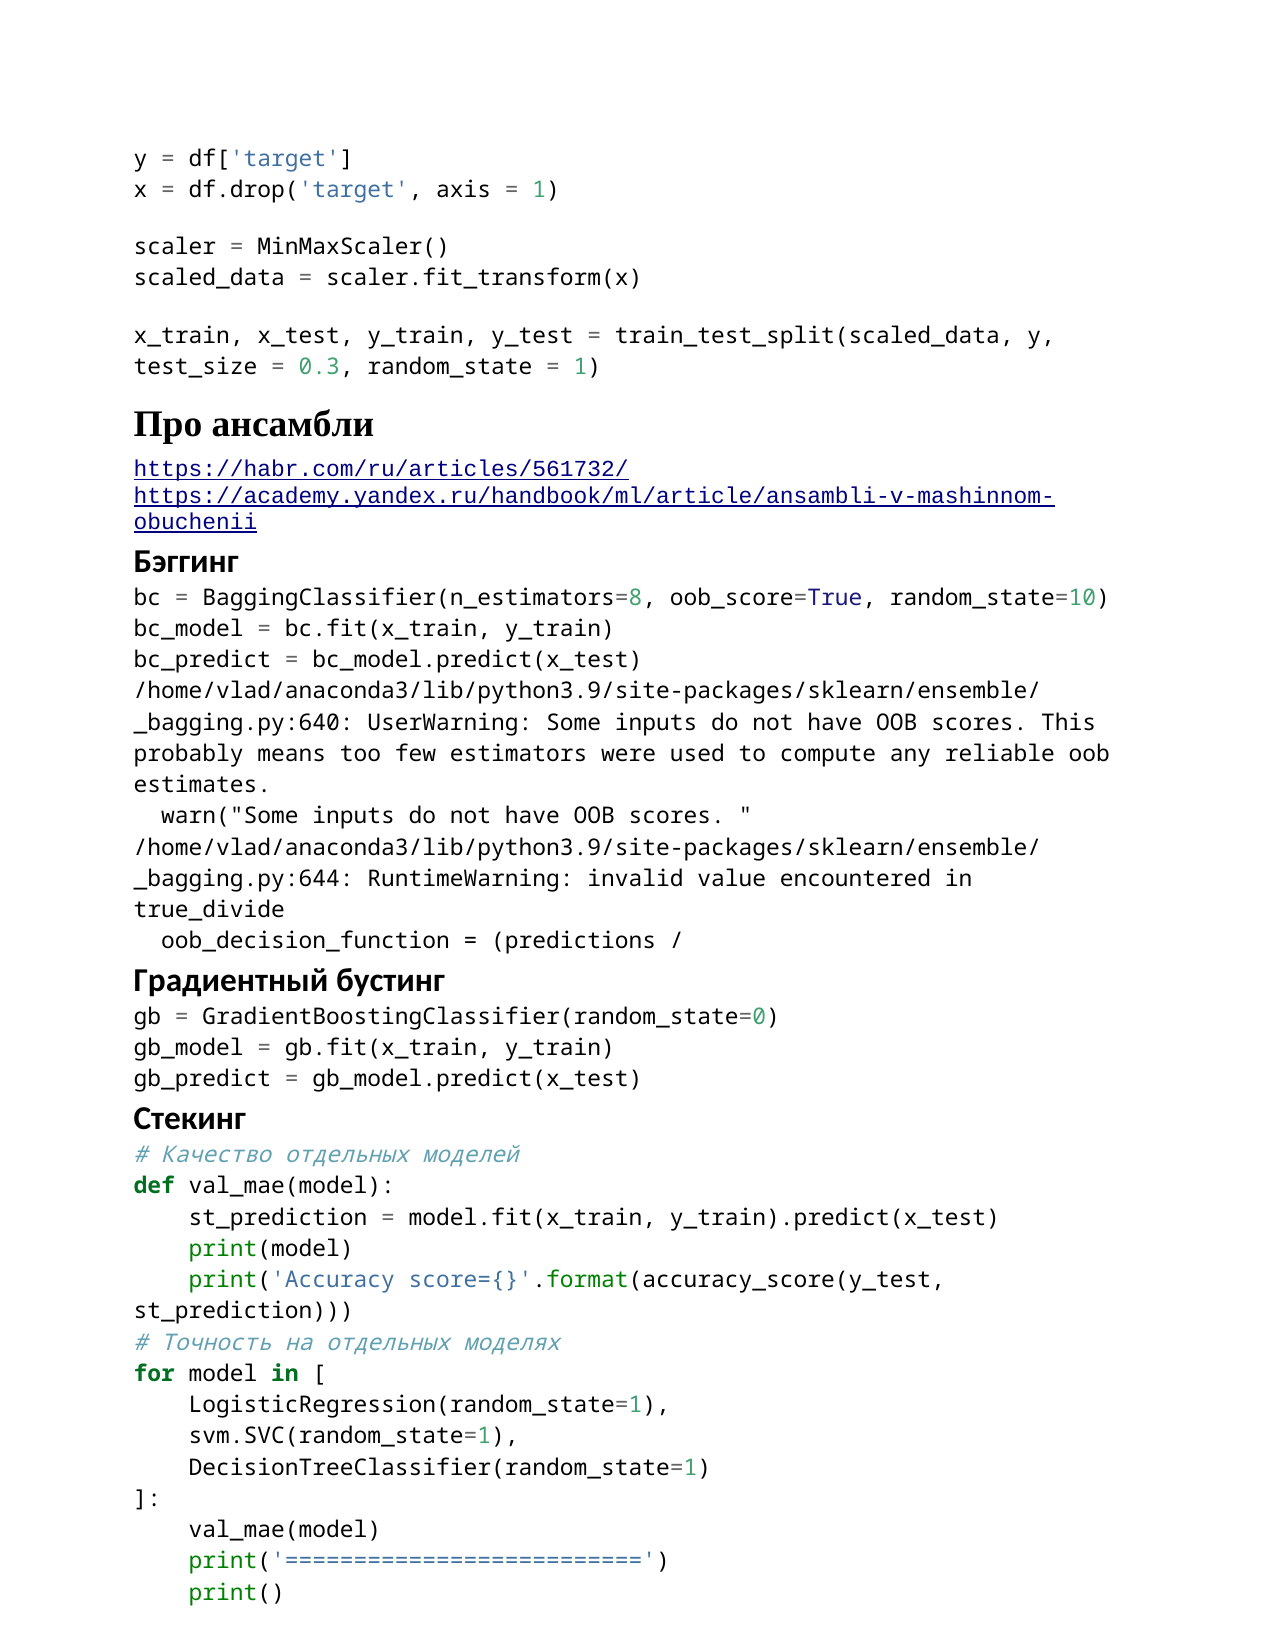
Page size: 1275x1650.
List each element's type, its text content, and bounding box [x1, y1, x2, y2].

list https://habr.com/ru/articles/561732/ [133, 457, 1133, 483]
list # Качество отдельных моделей def val_mae(model): st_prediction = model.fit(x_train, y_train).predict(x_test) print(model) print('Accuracy score={}'.format(accuracy_score(y_test, st_prediction))) [133, 1138, 1133, 1325]
list # Точность на отдельных моделях for model in [ LogisticRegression(random_state=1), svm.SVC(random_state=1), DecisionTreeClassifier(random_state=1) ]: val_mae(model) print('==========================') print() [133, 1325, 1133, 1607]
list gb = GradientBoostingClassifier(random_state=0) gb_model = gb.fit(x_train, y_train) gb_predict = gb_model.predict(x_test) [133, 1000, 1133, 1093]
list https://academy.yandex.ru/handbook/ml/article/ansambli-v-mashinnom-obuchenii [133, 484, 1133, 536]
list bc = BaggingClassifier(n_estimators=8, oob_score=True, random_state=10) bc_model = bc.fit(x_train, y_train) bc_predict = bc_model.predict(x_test) [133, 580, 1133, 674]
subtitle Стекинг [133, 1097, 1133, 1138]
subtitle Про ансамбли [133, 402, 1133, 445]
list y = df['target'] x = df.drop('target', axis = 1) scaler = MinMaxScaler() scaled_data = scaler.fit_transform(x) x_train, x_test, y_train, y_test = train_test_split(scaled_data, y, test_size = 0.3, random_state = 1) [133, 142, 1133, 381]
list /home/vlad/anaconda3/lib/python3.9/site-packages/sklearn/ensemble/_bagging.py:640: UserWarning: Some inputs do not have OOB scores. This probably means too few estimators were used to compute any reliable oob estimates. warn("Some inputs do not have OOB scores. " /home/vlad/anaconda3/lib/python3.9/site-packages/sklearn/ensemble/_bagging.py:644: RuntimeWarning: invalid value encountered in true_divide oob_decision_function = (predictions / [133, 674, 1133, 955]
subtitle Градиентный бустинг [133, 959, 1133, 1000]
subtitle Бэггинг [133, 540, 1133, 580]
